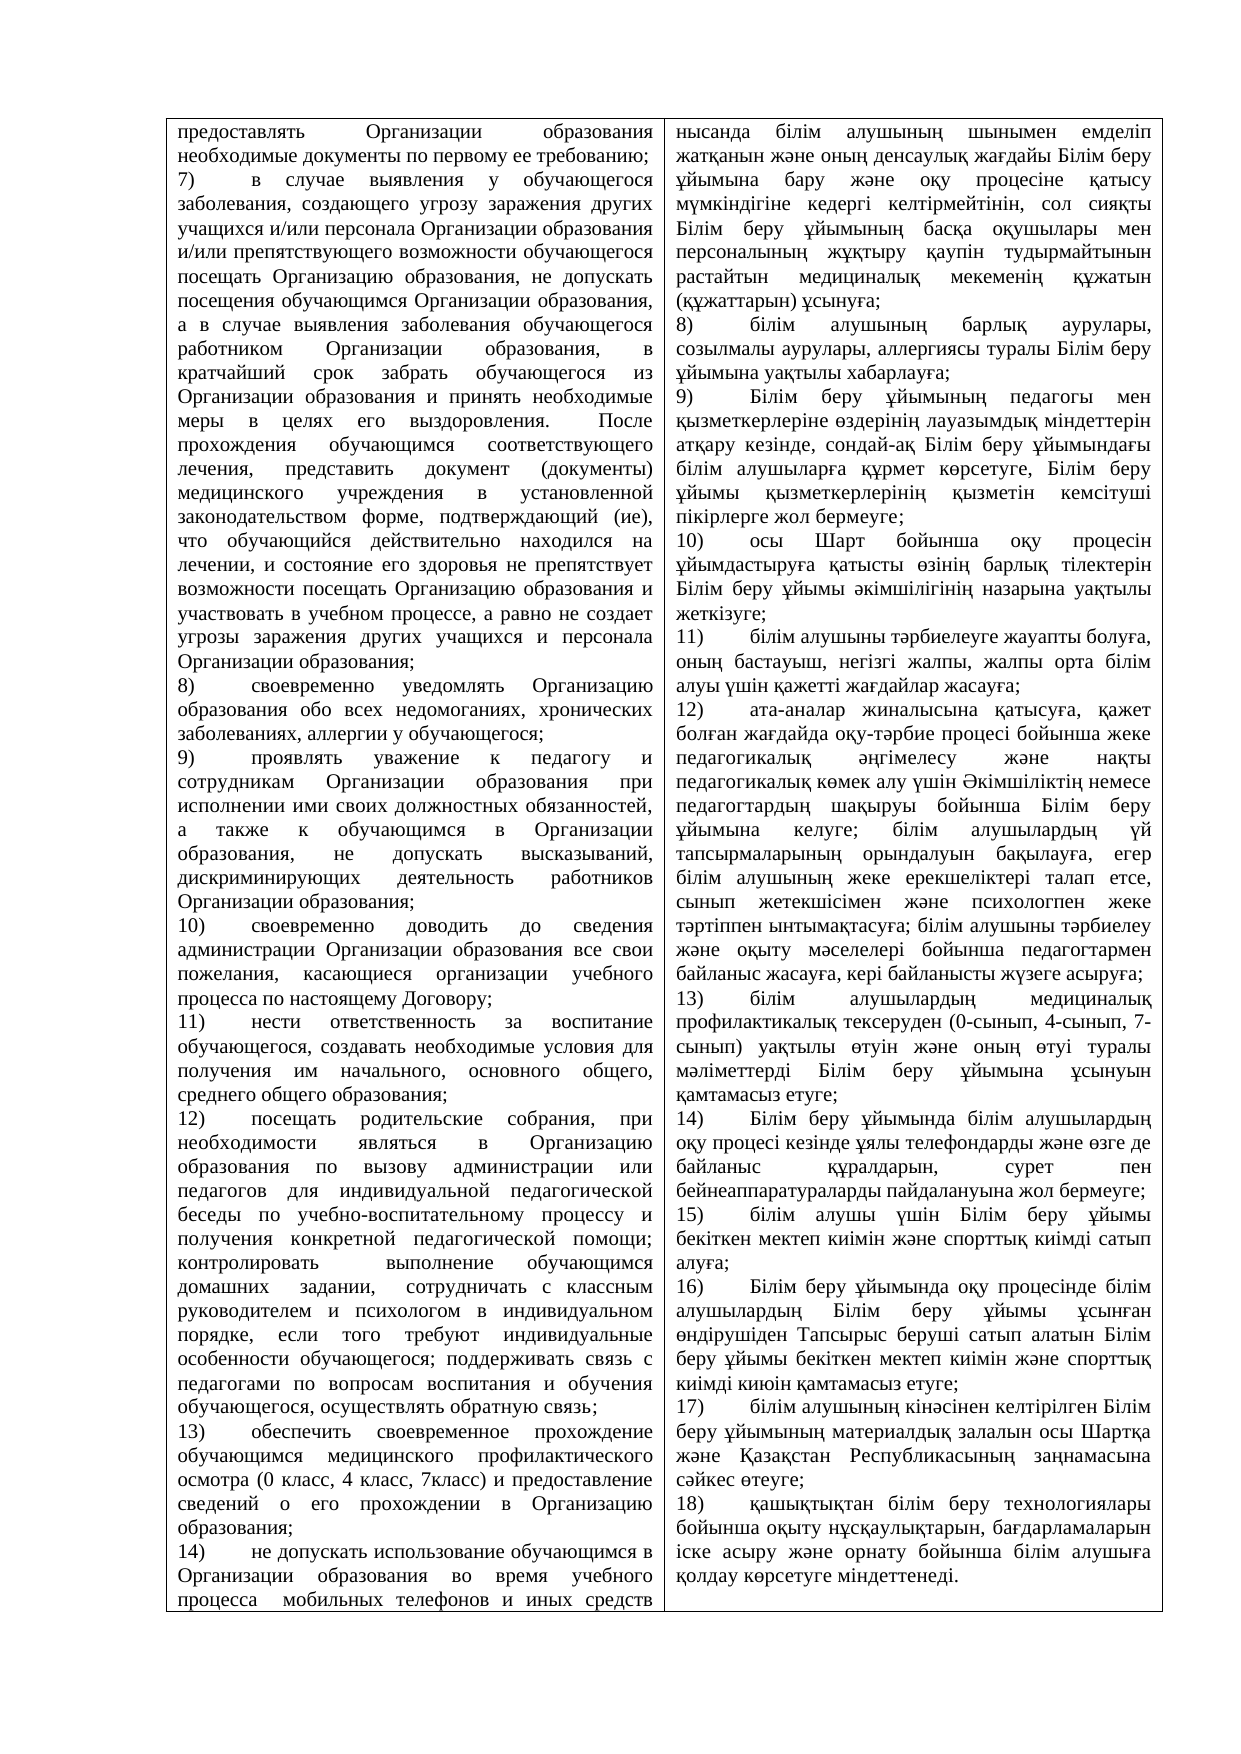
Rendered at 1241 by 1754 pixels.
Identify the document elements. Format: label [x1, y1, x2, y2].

table_header [167, 119, 664, 1611]
table_header [665, 119, 1162, 1611]
